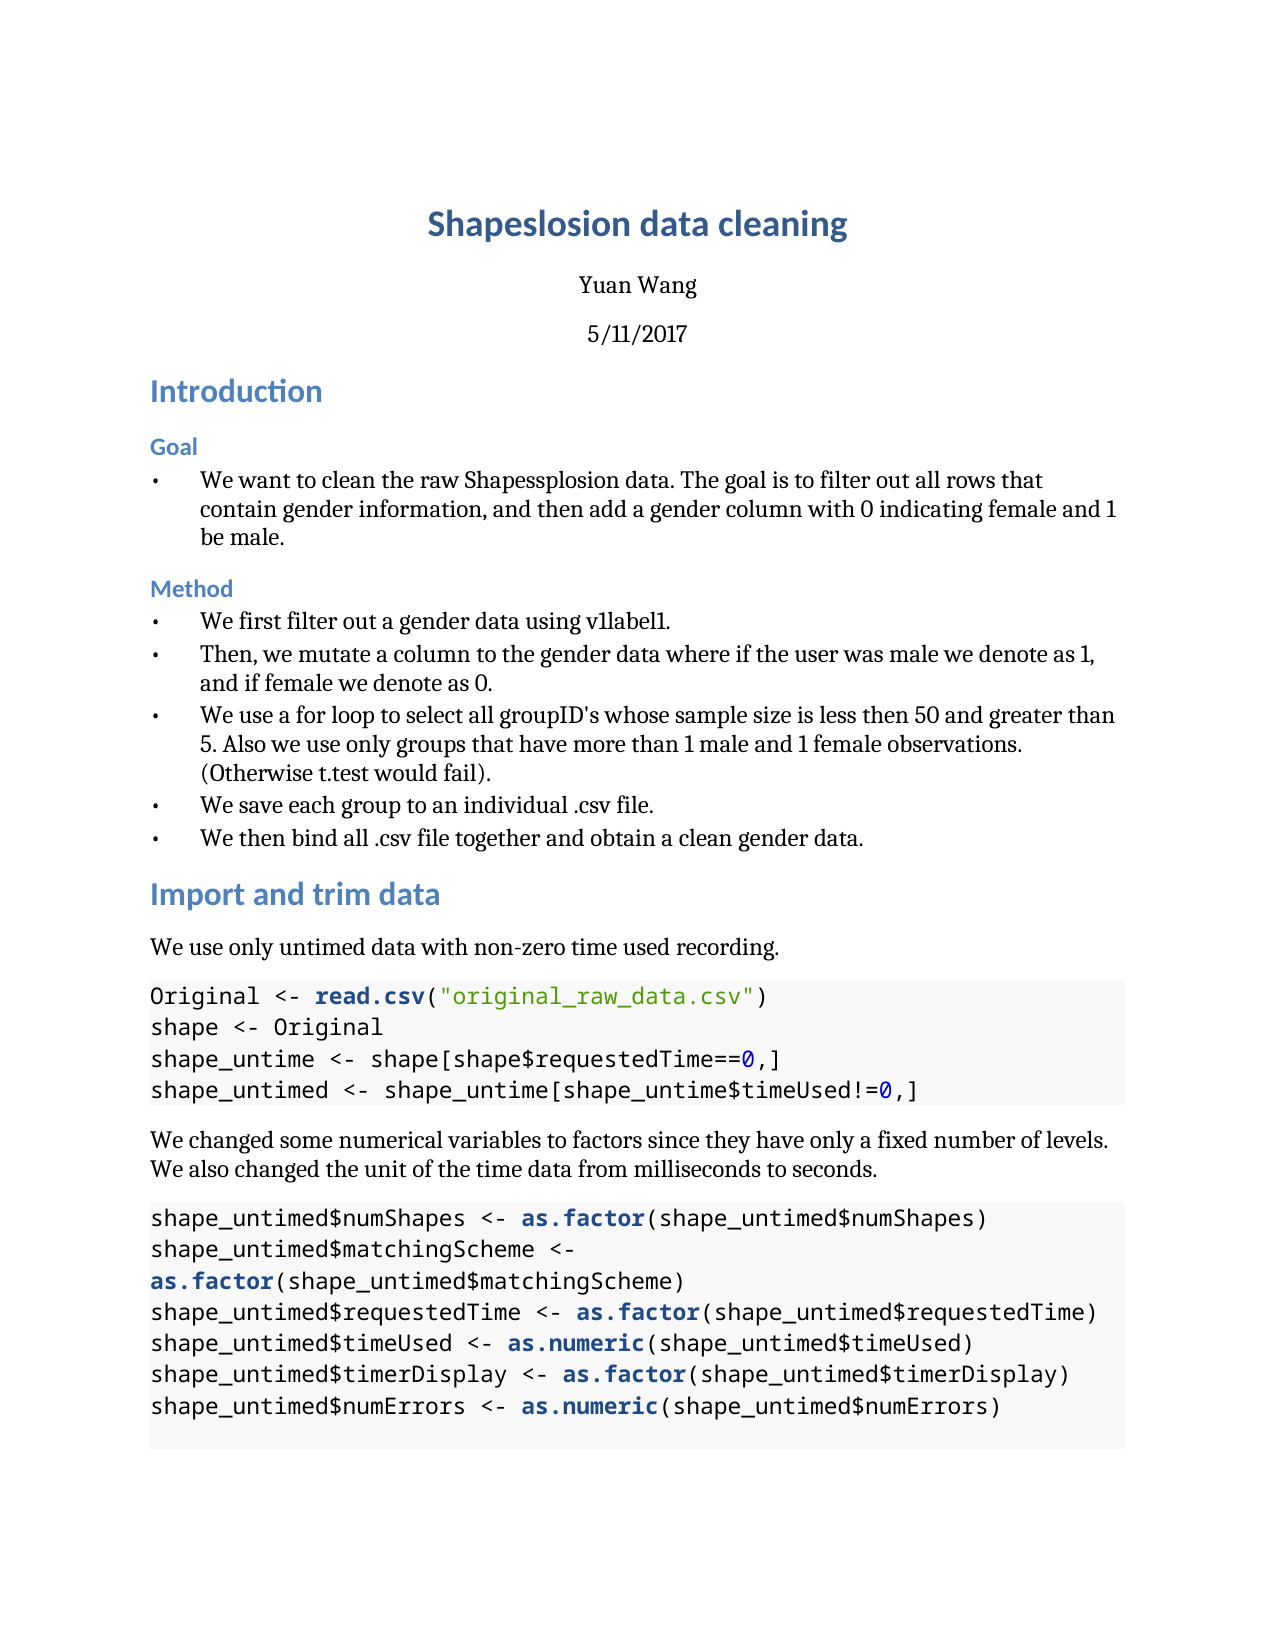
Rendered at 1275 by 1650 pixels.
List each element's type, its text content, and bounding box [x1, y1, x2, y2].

text We use only untimed data with non-zero time used recording. [150, 932, 1125, 961]
text 5/11/2017 [150, 320, 1125, 349]
text Original <- read.csv("original_raw_data.csv") shape <- Original shape_untime <- shape[shape$requestedTime==0,] shape_untimed <- shape_untime[shape_untime$timeUsed!=0,] [150, 980, 1125, 1105]
list We first filter out a gender data using v1label1. [150, 607, 1125, 636]
list Then, we mutate a column to the gender data where if the user was male we denote as 1, and if female we denote as 0. [150, 640, 1125, 697]
subtitle Introduction [150, 370, 1125, 411]
title Shapeslosion data cleaning [150, 200, 1125, 246]
subtitle Method [150, 573, 1125, 603]
list We save each group to an individual .csv file. [150, 791, 1125, 820]
text We changed some numerical variables to factors since they have only a fixed number of levels. We also changed the unit of the time data from milliseconds to seconds. [150, 1126, 1125, 1183]
subtitle Import and trim data [150, 873, 1125, 914]
text Yuan Wang [150, 271, 1125, 299]
subtitle Goal [150, 432, 1125, 462]
list We use a for loop to select all groupID's whose sample size is less then 50 and greater than 5. Also we use only groups that have more than 1 male and 1 female observations. (Otherwise t.test would fail). [150, 701, 1125, 787]
list We want to clean the raw Shapessplosion data. The goal is to filter out all rows that contain gender information, and then add a gender column with 0 indicating female and 1 be male. [150, 466, 1125, 552]
list We then bind all .csv file together and obtain a clean gender data. [150, 823, 1125, 852]
